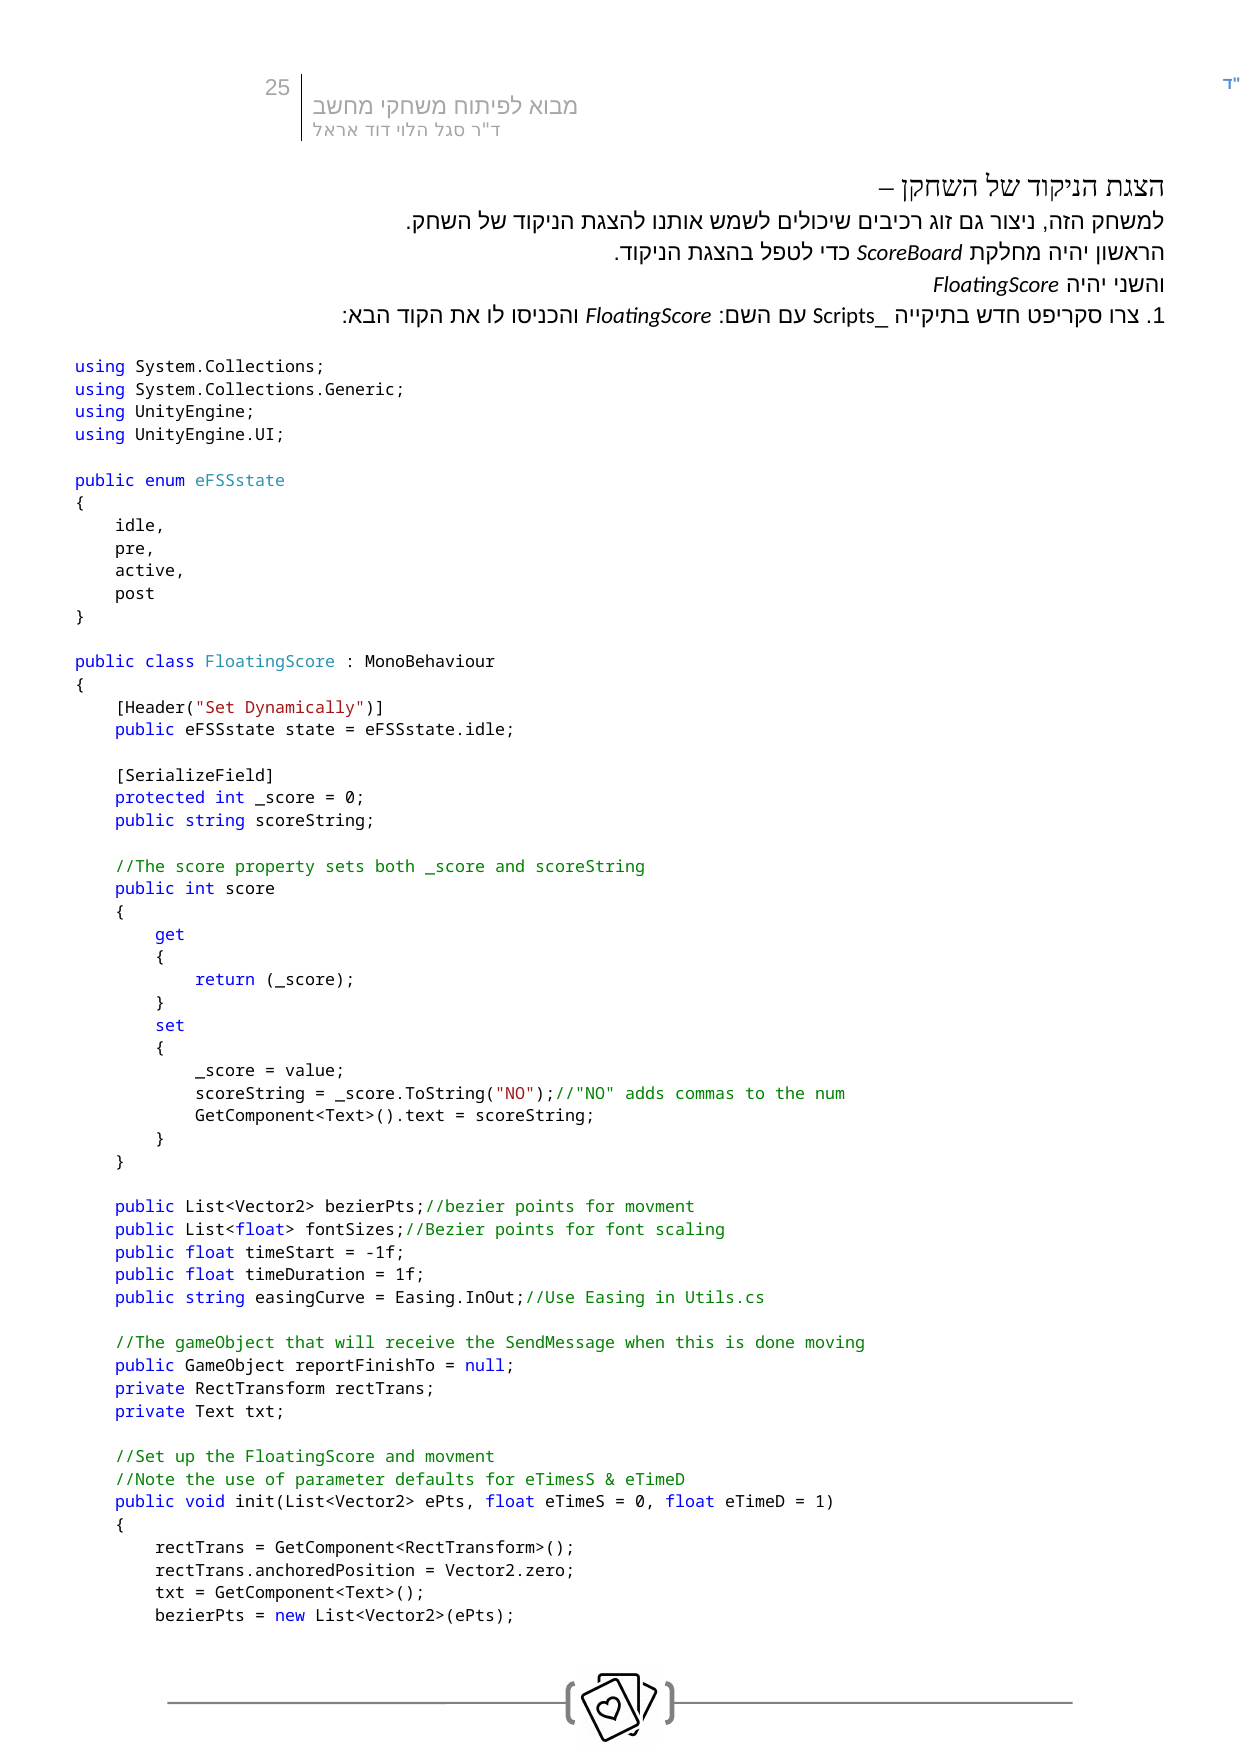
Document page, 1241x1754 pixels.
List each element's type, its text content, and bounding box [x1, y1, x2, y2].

text public void init(List<Vector2> ePts, float eTimeS = 0, float eTimeD = 1) [75, 1490, 1165, 1513]
text public string easingCurve = Easing.InOut;//Use Easing in Utils.cs [75, 1286, 1165, 1308]
text public float timeStart = -1f; [75, 1240, 1165, 1263]
text scoreString = _score.ToString("NO");//"NO" adds commas to the num [75, 1081, 1165, 1104]
text { [75, 491, 1165, 514]
subtitle הצגת הניקוד של השחקן – [75, 169, 1165, 203]
text } [75, 991, 1165, 1013]
text } [75, 1127, 1165, 1149]
text public string scoreString; [75, 809, 1165, 832]
text GetComponent<Text>().text = scoreString; [75, 1104, 1165, 1127]
text idle, [75, 514, 1165, 536]
text set [75, 1013, 1165, 1036]
text public List<Vector2> bezierPts;//bezier points for movment [75, 1195, 1165, 1218]
text { [75, 1513, 1165, 1536]
text pre, [75, 536, 1165, 559]
text return (_score); [75, 968, 1165, 991]
text { [75, 900, 1165, 922]
text //Note the use of parameter defaults for eTimesS & eTimeD [75, 1467, 1165, 1490]
text public enum eFSSstate [75, 468, 1165, 491]
text using System.Collections; [75, 355, 1165, 377]
text } [75, 1149, 1165, 1172]
text bezierPts = new List<Vector2>(ePts); [75, 1604, 1165, 1626]
text rectTrans = GetComponent<RectTransform>(); [75, 1536, 1165, 1558]
text { [75, 945, 1165, 968]
text public class FloatingScore : MonoBehaviour [75, 650, 1165, 673]
text public int score [75, 877, 1165, 900]
text //Set up the FloatingScore and movment [75, 1445, 1165, 1467]
text public eFSSstate state = eFSSstate.idle; [75, 718, 1165, 741]
text private RectTransform rectTrans; [75, 1377, 1165, 1399]
text using UnityEngine.UI; [75, 423, 1165, 446]
text _score = value; [75, 1059, 1165, 1081]
text public float timeDuration = 1f; [75, 1263, 1165, 1286]
text [Header("Set Dynamically")] [75, 695, 1165, 718]
text using UnityEngine; [75, 400, 1165, 423]
picture [578, 1666, 660, 1748]
text [SerializeField] [75, 763, 1165, 786]
text למשחק הזה, ניצור גם זוג רכיבים שיכולים לשמש אותנו להצגת הניקוד של השחק. הראשון יהיה מחלקת ScoreBoard כדי לטפל בהצגת הניקוד. והשני יהיה FloatingScore 1. צרו סקריפט חדש בתיקייה _Scripts עם השם: FloatingScore והכניסו לו את הקוד הבא: [75, 208, 1165, 330]
text private Text txt; [75, 1399, 1165, 1422]
text protected int _score = 0; [75, 786, 1165, 809]
text { [75, 1036, 1165, 1059]
text //The gameObject that will receive the SendMessage when this is done moving [75, 1331, 1165, 1354]
text public GameObject reportFinishTo = null; [75, 1354, 1165, 1377]
text post [75, 582, 1165, 604]
text active, [75, 559, 1165, 582]
text } [75, 604, 1165, 627]
text public List<float> fontSizes;//Bezier points for font scaling [75, 1218, 1165, 1240]
text rectTrans.anchoredPosition = Vector2.zero; [75, 1558, 1165, 1581]
text { [75, 673, 1165, 695]
text using System.Collections.Generic; [75, 377, 1165, 400]
text txt = GetComponent<Text>(); [75, 1581, 1165, 1604]
text //The score property sets both _score and scoreString [75, 854, 1165, 877]
text get [75, 922, 1165, 945]
